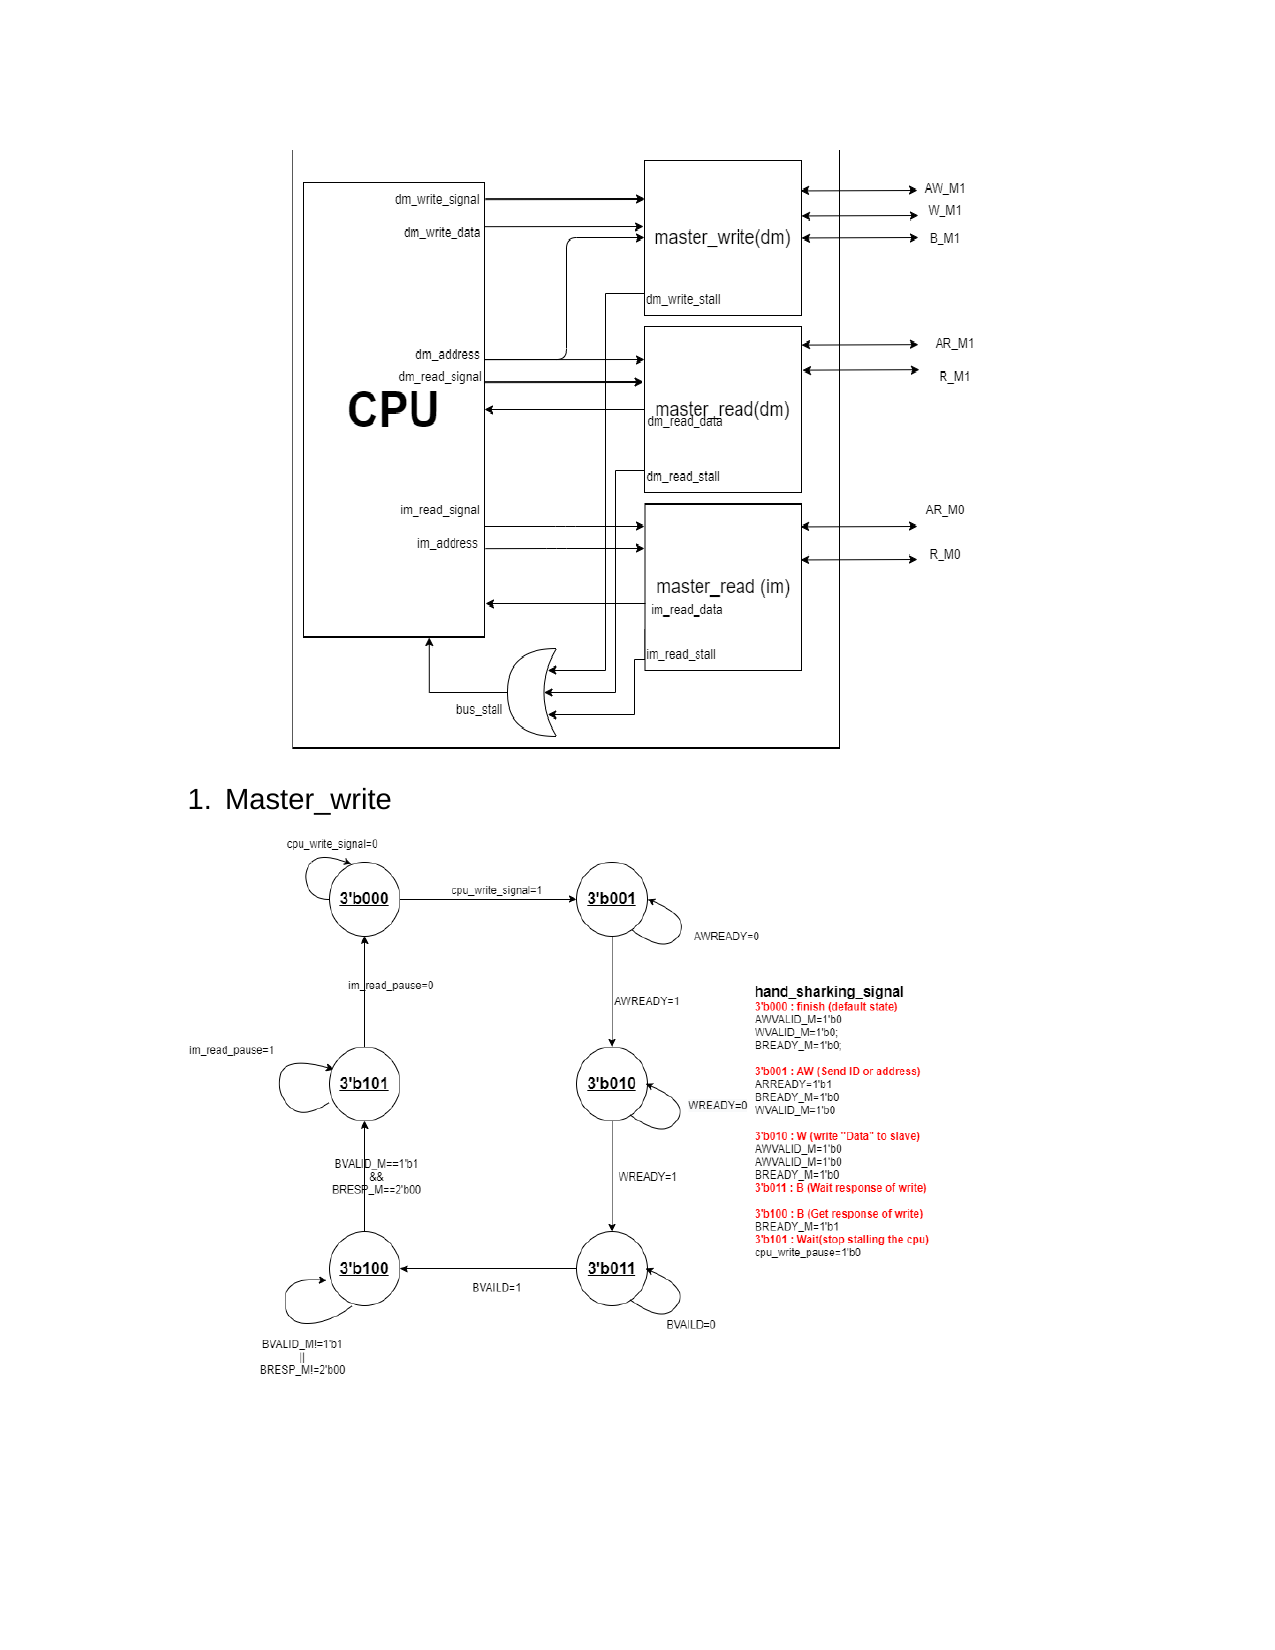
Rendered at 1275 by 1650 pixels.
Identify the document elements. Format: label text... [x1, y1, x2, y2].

list Master_write [187, 782, 1087, 815]
picture [187, 815, 1098, 1426]
picture [292, 150, 983, 749]
